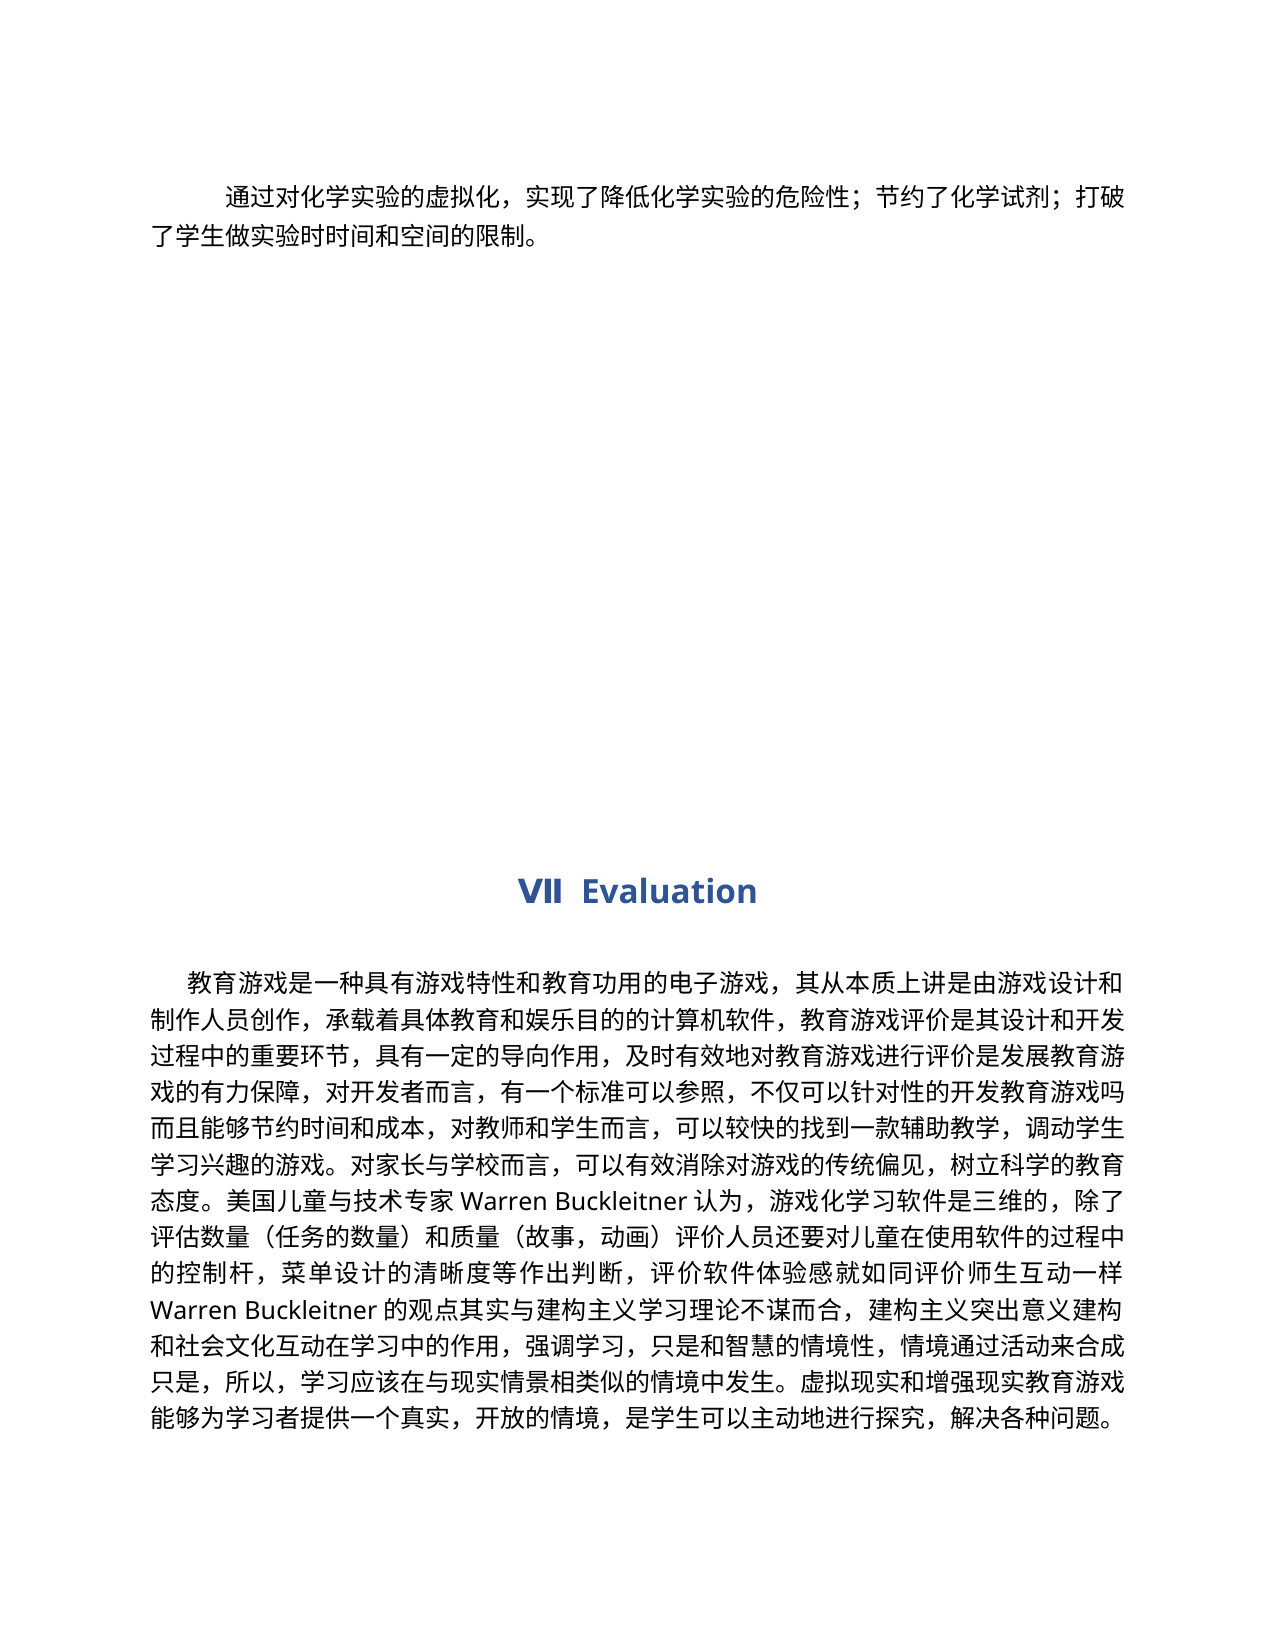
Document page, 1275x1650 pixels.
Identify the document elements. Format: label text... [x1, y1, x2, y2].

subtitle Ⅶ Evaluation [150, 868, 1125, 913]
text 通过对化学实验的虚拟化，实现了降低化学实验的危险性；节约了化学试剂；打破了学生做实验时时间和空间的限制。 [150, 177, 1125, 252]
text 教育游戏是一种具有游戏特性和教育功用的电子游戏，其从本质上讲是由游戏设计和制作人员创作，承载着具体教育和娱乐目的的计算机软件，教育游戏评价是其设计和开发过程中的重要环节，具有一定的导向作用，及时有效地对教育游戏进行评价是发展教育游戏的有力保障，对开发者而言，有一个标准可以参照，不仅可以针对性的开发教育游戏吗而且能够节约时间和成本，对教师和学生而言，可以较快的找到一款辅助教学，调动学生学习兴趣的游戏。对家长与学校而言，可以有效消除对游戏的传统偏见，树立科学的教育态度。美国儿童与技术专家Warren Buckleitner认为，游戏化学习软件是三维的，除了评估数量（任务的数量）和质量（故事，动画）评价人员还要对儿童在使用软件的过程中的控制杆，菜单设计的清晰度等作出判断，评价软件体验感就如同评价师生互动一样。Warren Buckleitner的观点其实与建构主义学习理论不谋而合，建构主义突出意义建构和社会文化互动在学习中的作用，强调学习，只是和智慧的情境性，情境通过活动来合成只是，所以，学习应该在与现实情景相类似的情境中发生。虚拟现实和增强现实教育游戏能够为学习者提供一个真实，开放的情境，是学生可以主动地进行探究，解决各种问题。 [150, 964, 1125, 1435]
